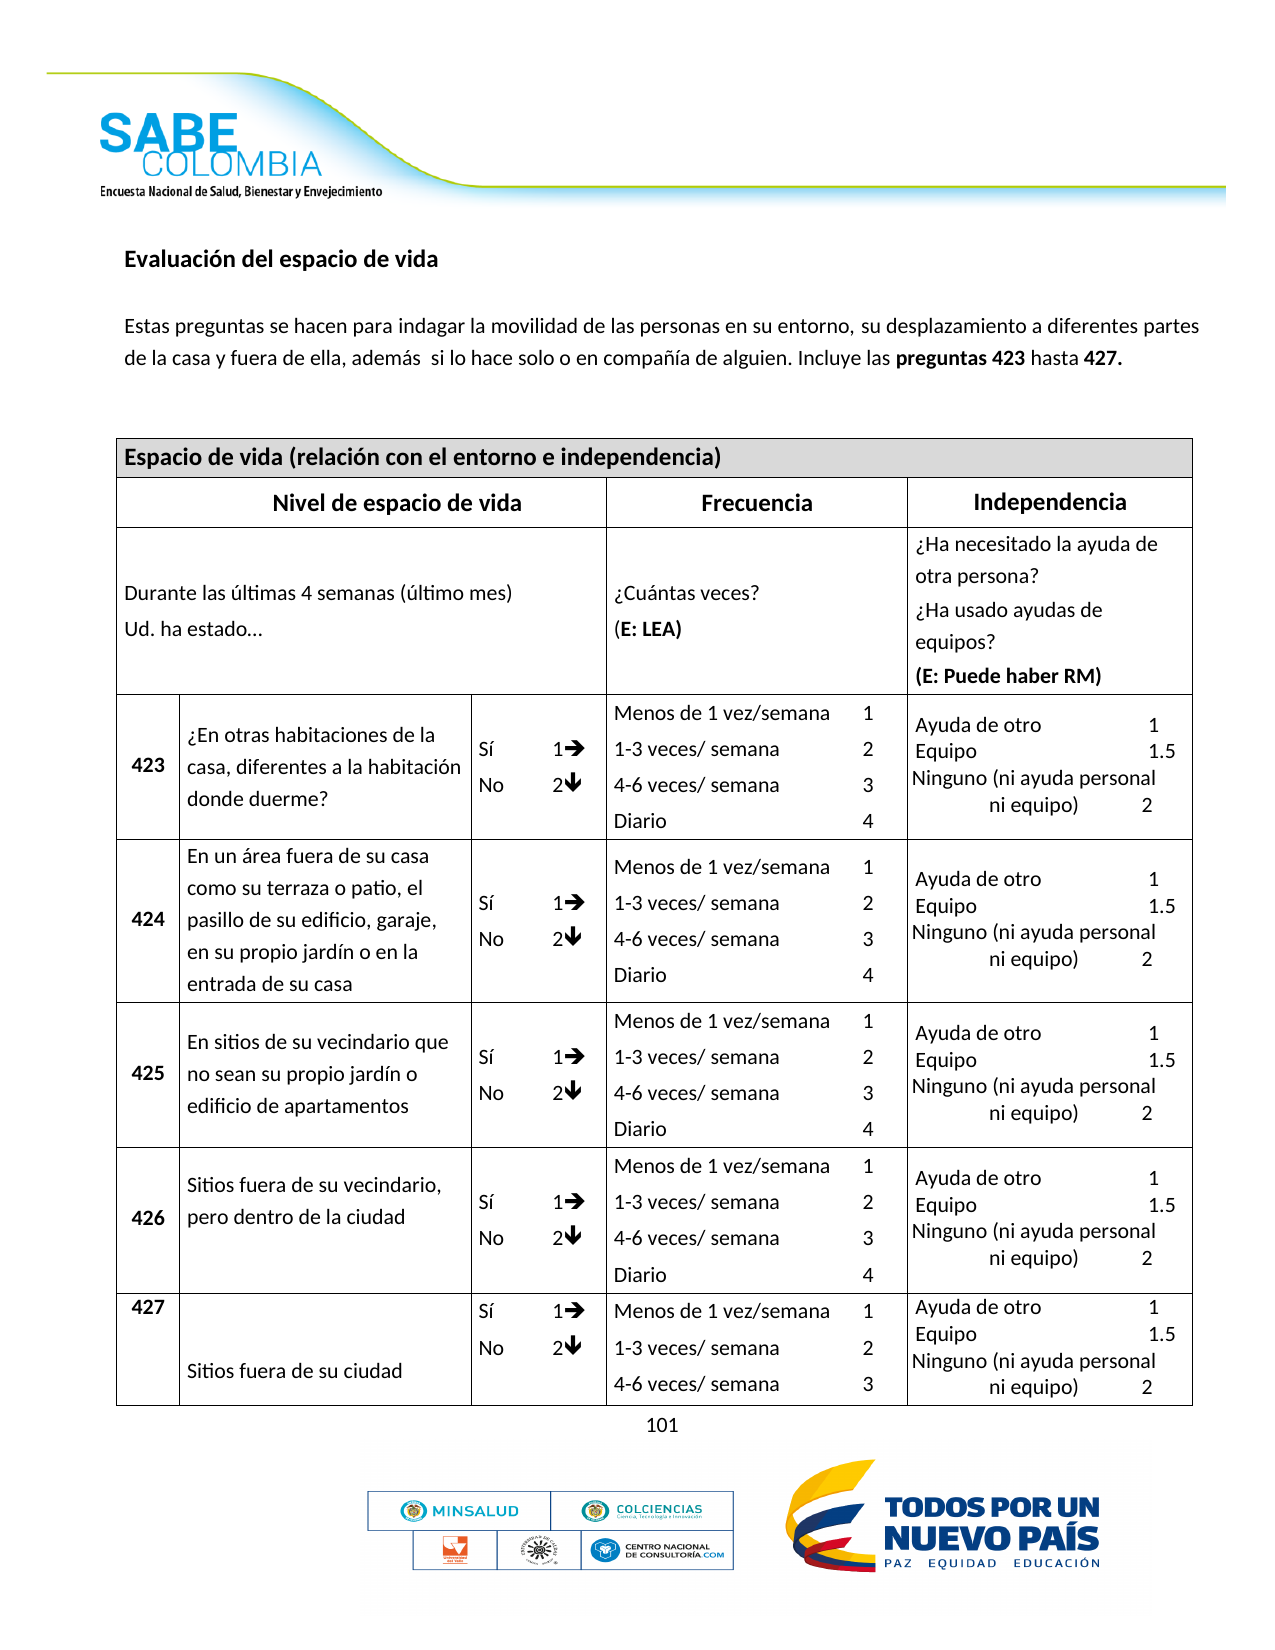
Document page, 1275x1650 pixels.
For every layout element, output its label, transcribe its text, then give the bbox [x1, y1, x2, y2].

table_cell Sí 1 No 2 [472, 1003, 606, 1147]
table_cell 426 [117, 1148, 179, 1292]
table_cell Sí 1 No 2 [472, 1294, 606, 1405]
table_cell En sitios de su vecindario que no sean su propio jardín o edificio de apartamentos [180, 1003, 471, 1147]
table_cell ¿Cuántas veces? (E: LEA) [607, 528, 907, 694]
table_cell 427 [117, 1294, 179, 1405]
table_cell Nivel de espacio de vida [189, 478, 606, 527]
table_cell Menos de 1 vez/semana 1 1-3 veces/ semana 2 4-6 veces/ semana 3 Diario 4 [607, 1003, 907, 1147]
text Estas preguntas se hacen para indagar la movilidad de las personas en su entorno, su desplazamiento a diferentes partes de la casa y fuera de ella, además si lo hace solo o en compañía de alguien. Incluye las preguntas 423 hasta 427. [124, 312, 1200, 371]
table_cell Ayuda de otro 1 Equipo 1.5 Ninguno (ni ayuda personal ni equipo) 2 [908, 1003, 1192, 1147]
table_cell [117, 478, 188, 527]
table_cell Sitios fuera de su ciudad [180, 1294, 471, 1405]
table_cell Sí 1 No 2 [472, 1148, 606, 1292]
table_cell Ayuda de otro 1 Equipo 1.5 Ninguno (ni ayuda personal ni equipo) 2 [908, 695, 1192, 839]
table_cell Durante las últimas 4 semanas (último mes) Ud. ha estado… [117, 528, 606, 694]
table_cell Menos de 1 vez/semana 1 1-3 veces/ semana 2 4-6 veces/ semana 3 Diario 4 [607, 1294, 907, 1405]
table_cell Ayuda de otro 1 Equipo 1.5 Ninguno (ni ayuda personal ni equipo) 2 [908, 1148, 1192, 1292]
table_cell 424 [117, 840, 179, 1002]
table_cell Menos de 1 vez/semana 1 1-3 veces/ semana 2 4-6 veces/ semana 3 Diario 4 [607, 695, 907, 839]
table_cell Menos de 1 vez/semana 1 1-3 veces/ semana 2 4-6 veces/ semana 3 Diario 4 [607, 840, 907, 1002]
table_cell Sí 1 No 2 [472, 695, 606, 839]
picture [358, 1439, 1151, 1615]
text Evaluación del espacio de vida [124, 235, 1200, 274]
table_cell Ayuda de otro 1 Equipo 1.5 Ninguno (ni ayuda personal ni equipo) 2 [908, 840, 1192, 1002]
table_cell ¿En otras habitaciones de la casa, diferentes a la habitación donde duerme? [180, 695, 471, 839]
table_cell Sí 1 No 2 [472, 840, 606, 1002]
table_header Espacio de vida (relación con el entorno e independencia) [117, 439, 1192, 477]
table_cell Ayuda de otro 1 Equipo 1.5 Ninguno (ni ayuda personal ni equipo) 2 [908, 1294, 1192, 1405]
table_cell ¿Ha necesitado la ayuda de otra persona? ¿Ha usado ayudas de equipos? (E: Puede haber RM) [908, 528, 1192, 694]
table_cell Sitios fuera de su vecindario, pero dentro de la ciudad [180, 1148, 471, 1292]
picture [44, 46, 1226, 235]
table_cell Independencia [908, 478, 1192, 527]
table_cell 425 [117, 1003, 179, 1147]
table_cell Menos de 1 vez/semana 1 1-3 veces/ semana 2 4-6 veces/ semana 3 Diario 4 [607, 1148, 907, 1292]
table_cell 423 [117, 695, 179, 839]
table_cell En un área fuera de su casa como su terraza o patio, el pasillo de su edificio, garaje, en su propio jardín o en la entrada de su casa [180, 840, 471, 1002]
table_cell Frecuencia [607, 478, 907, 527]
